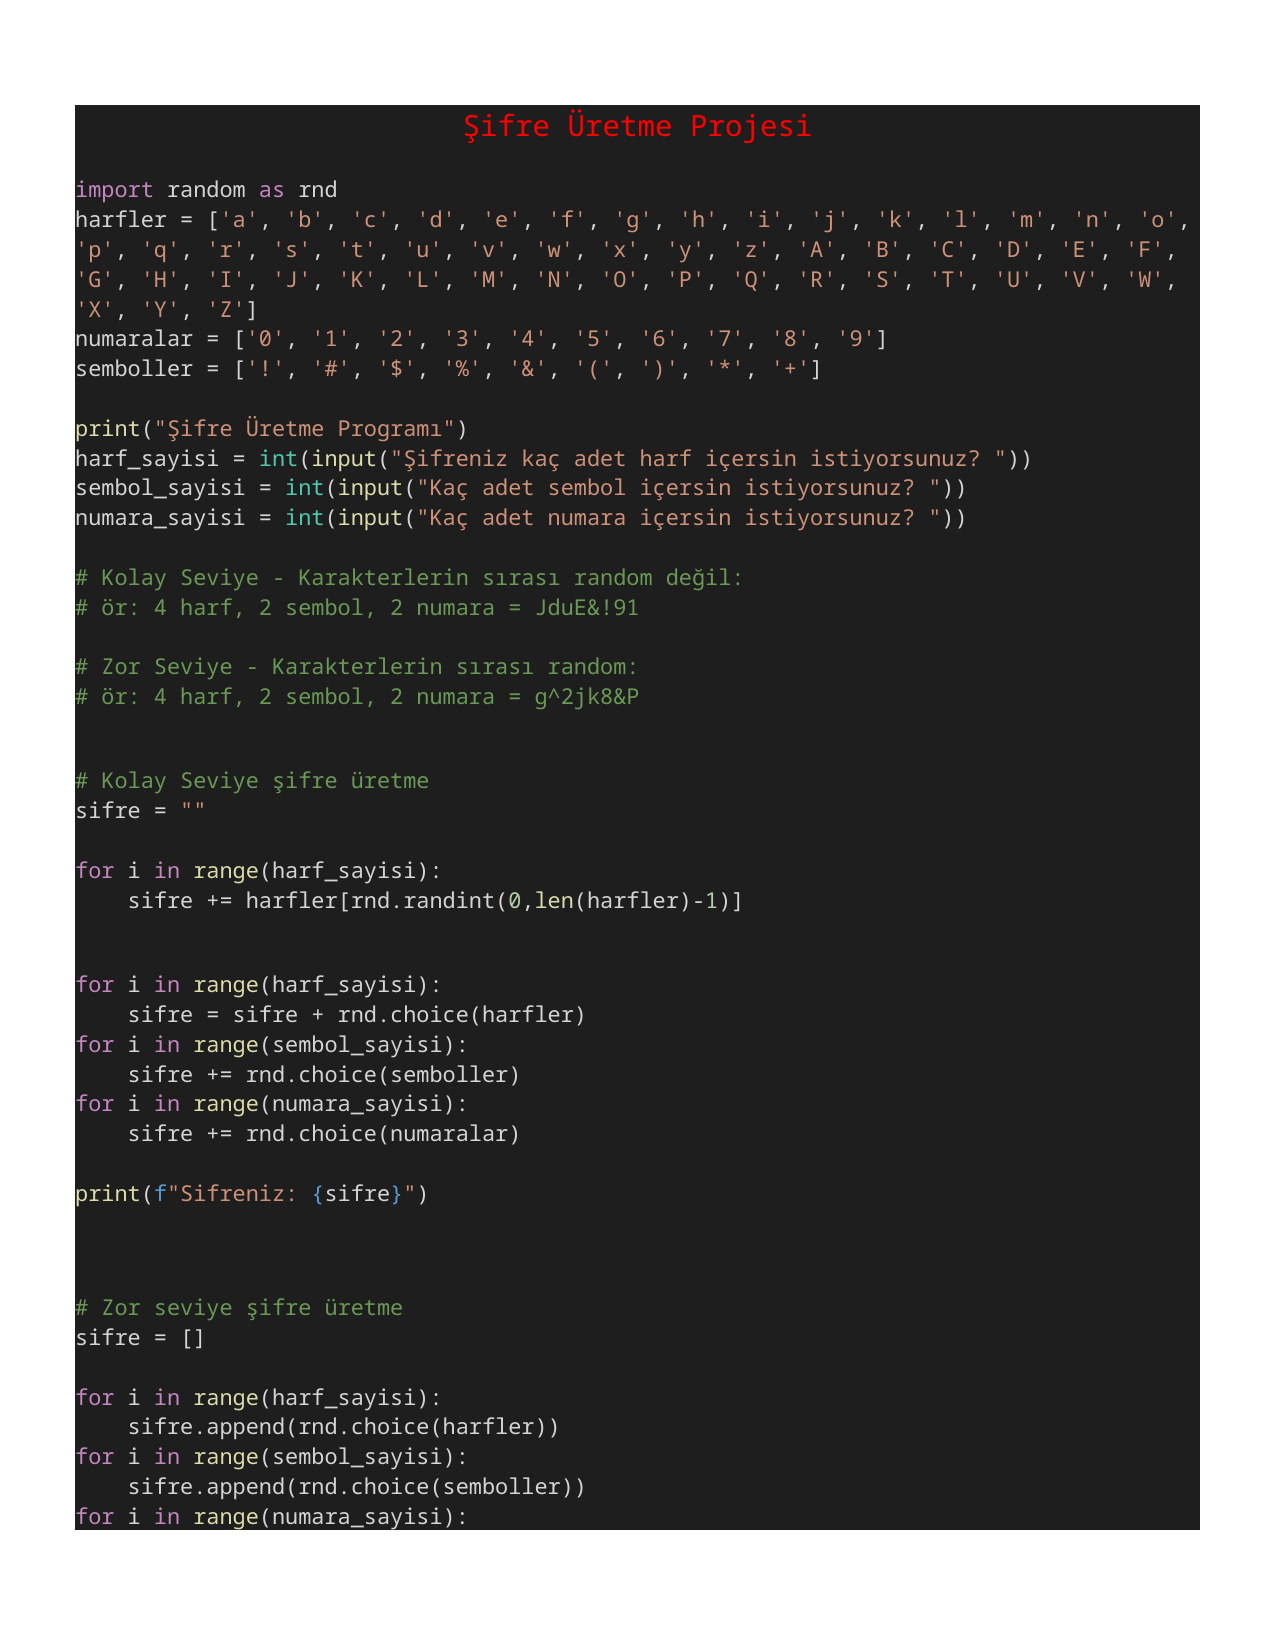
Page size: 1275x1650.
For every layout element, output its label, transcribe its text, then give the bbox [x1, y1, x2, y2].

text sifre.append(rnd.choice(harfler)) [75, 1411, 1200, 1441]
text for i in range(harf_sayisi): [75, 969, 1200, 999]
text for i in range(numara_sayisi): [75, 1501, 1200, 1530]
text print(f"Sifreniz: {sifre}") [75, 1178, 1200, 1208]
text # ör: 4 harf, 2 sembol, 2 numara = JduE&!91 [75, 592, 1200, 621]
text # Kolay Seviye şifre üretme [75, 766, 1200, 795]
text harfler = ['a', 'b', 'c', 'd', 'e', 'f', 'g', 'h', 'i', 'j', 'k', 'l', 'm', 'n', 'o', 'p', 'q', 'r', 's', 't', 'u', 'v', 'w', 'x', 'y', 'z', 'A', 'B', 'C', 'D', 'E', 'F', 'G', 'H', 'I', 'J', 'K', 'L', 'M', 'N', 'O', 'P', 'Q', 'R', 'S', 'T', 'U', 'V', 'W', 'X', 'Y', 'Z'] [75, 204, 1200, 323]
text for i in range(harf_sayisi): [75, 1381, 1200, 1411]
text Şifre Üretme Projesi [75, 105, 1200, 145]
text semboller = ['!', '#', '$', '%', '&', '(', ')', '*', '+'] [75, 353, 1200, 383]
text harf_sayisi = int(input("Şifreniz kaç adet harf içersin istiyorsunuz? ")) [75, 443, 1200, 472]
text for i in range(sembol_sayisi): [75, 1441, 1200, 1471]
text for i in range(harf_sayisi): [75, 855, 1200, 885]
text print("Şifre Üretme Programı") [75, 413, 1200, 443]
text sifre += rnd.choice(numaralar) [75, 1118, 1200, 1148]
text for i in range(sembol_sayisi): [75, 1029, 1200, 1059]
text for i in range(numara_sayisi): [75, 1088, 1200, 1118]
text sifre = [] [75, 1322, 1200, 1352]
text sifre.append(rnd.choice(semboller)) [75, 1471, 1200, 1501]
text numaralar = ['0', '1', '2', '3', '4', '5', '6', '7', '8', '9'] [75, 323, 1200, 353]
text # Zor Seviye - Karakterlerin sırası random: [75, 651, 1200, 681]
text # ör: 4 harf, 2 sembol, 2 numara = g^2jk8&P [75, 681, 1200, 711]
text numara_sayisi = int(input("Kaç adet numara içersin istiyorsunuz? ")) [75, 502, 1200, 532]
text # Zor seviye şifre üretme [75, 1292, 1200, 1322]
text # Kolay Seviye - Karakterlerin sırası random değil: [75, 562, 1200, 592]
text sifre += harfler[rnd.randint(0,len(harfler)-1)] [75, 885, 1200, 914]
text sembol_sayisi = int(input("Kaç adet sembol içersin istiyorsunuz? ")) [75, 472, 1200, 502]
text sifre = "" [75, 795, 1200, 825]
text import random as rnd [75, 174, 1200, 204]
text sifre += rnd.choice(semboller) [75, 1059, 1200, 1088]
text sifre = sifre + rnd.choice(harfler) [75, 999, 1200, 1029]
